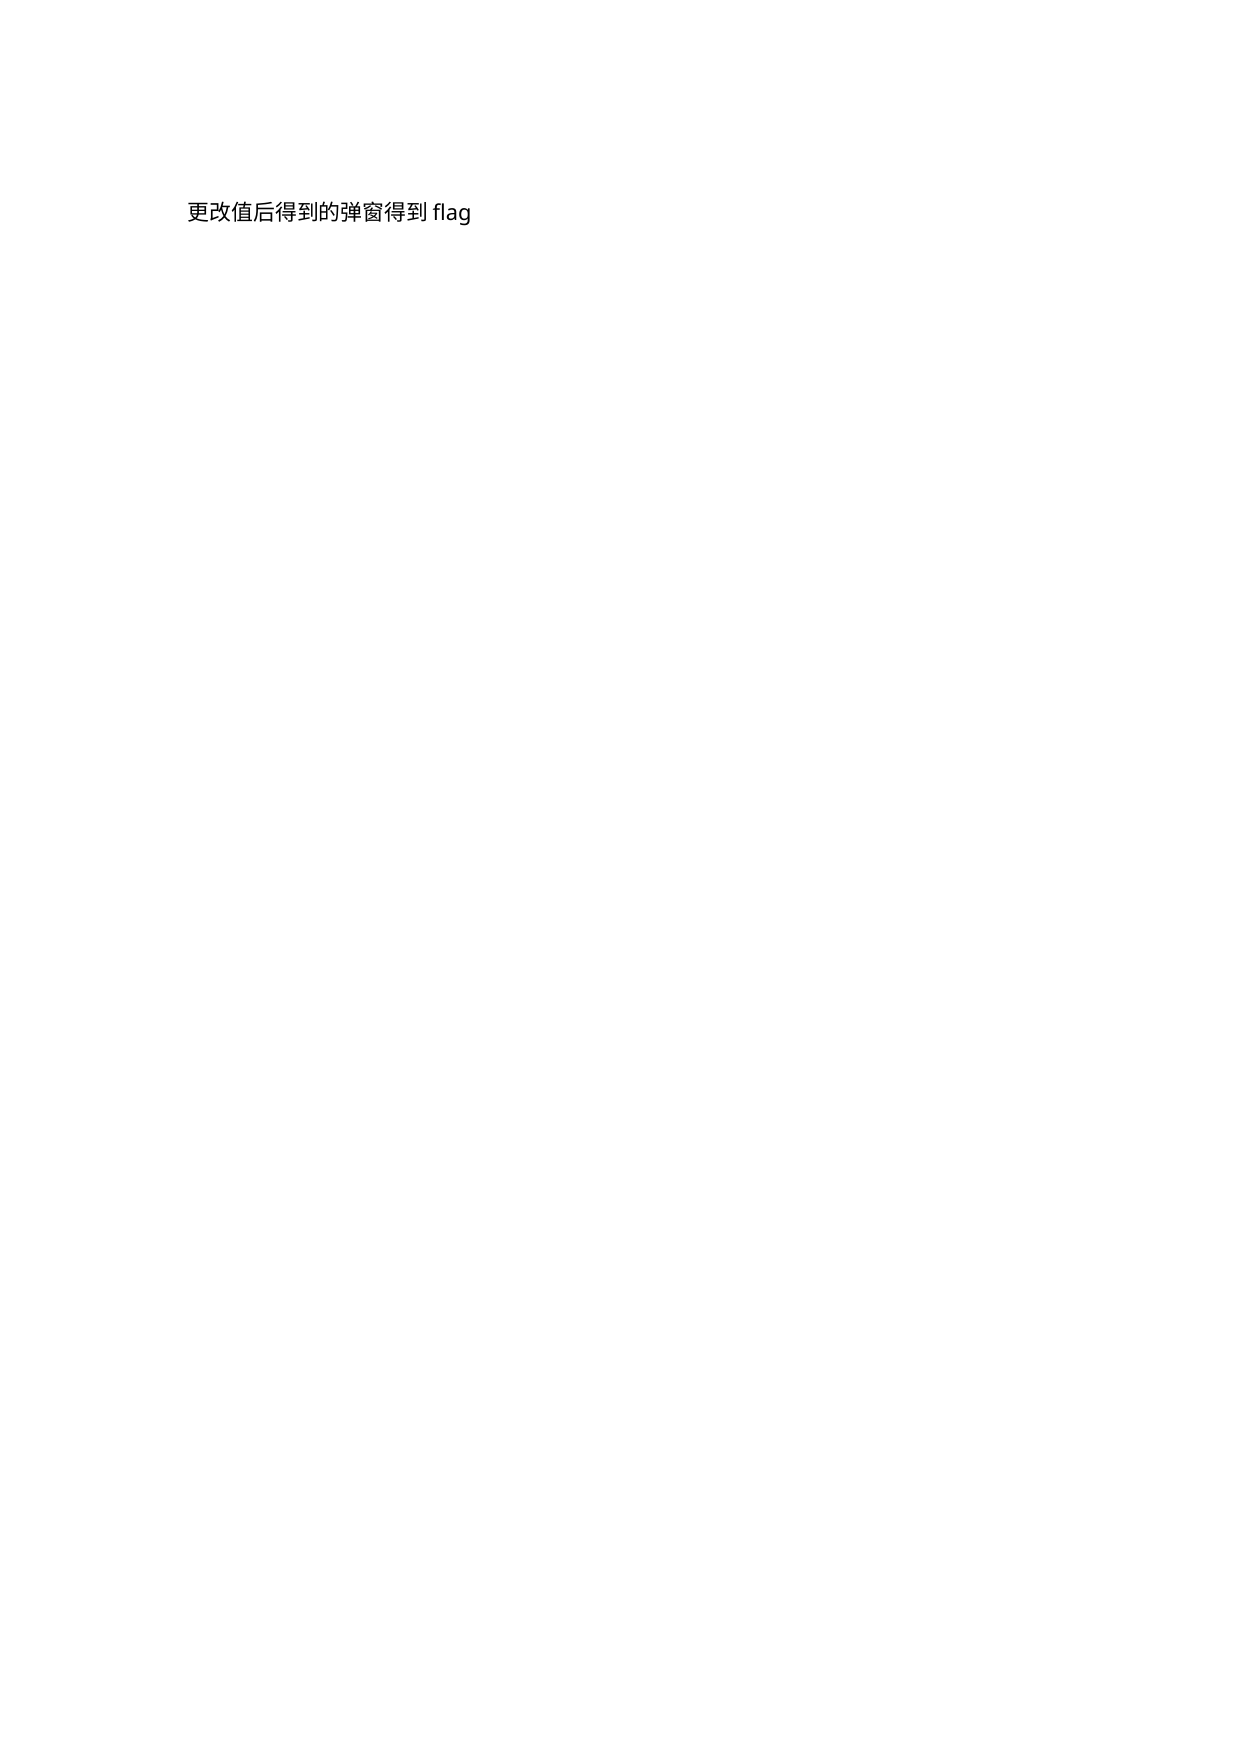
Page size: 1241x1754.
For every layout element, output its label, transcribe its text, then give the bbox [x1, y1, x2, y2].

text 更改值后得到的弹窗得到flag [187, 194, 1053, 227]
